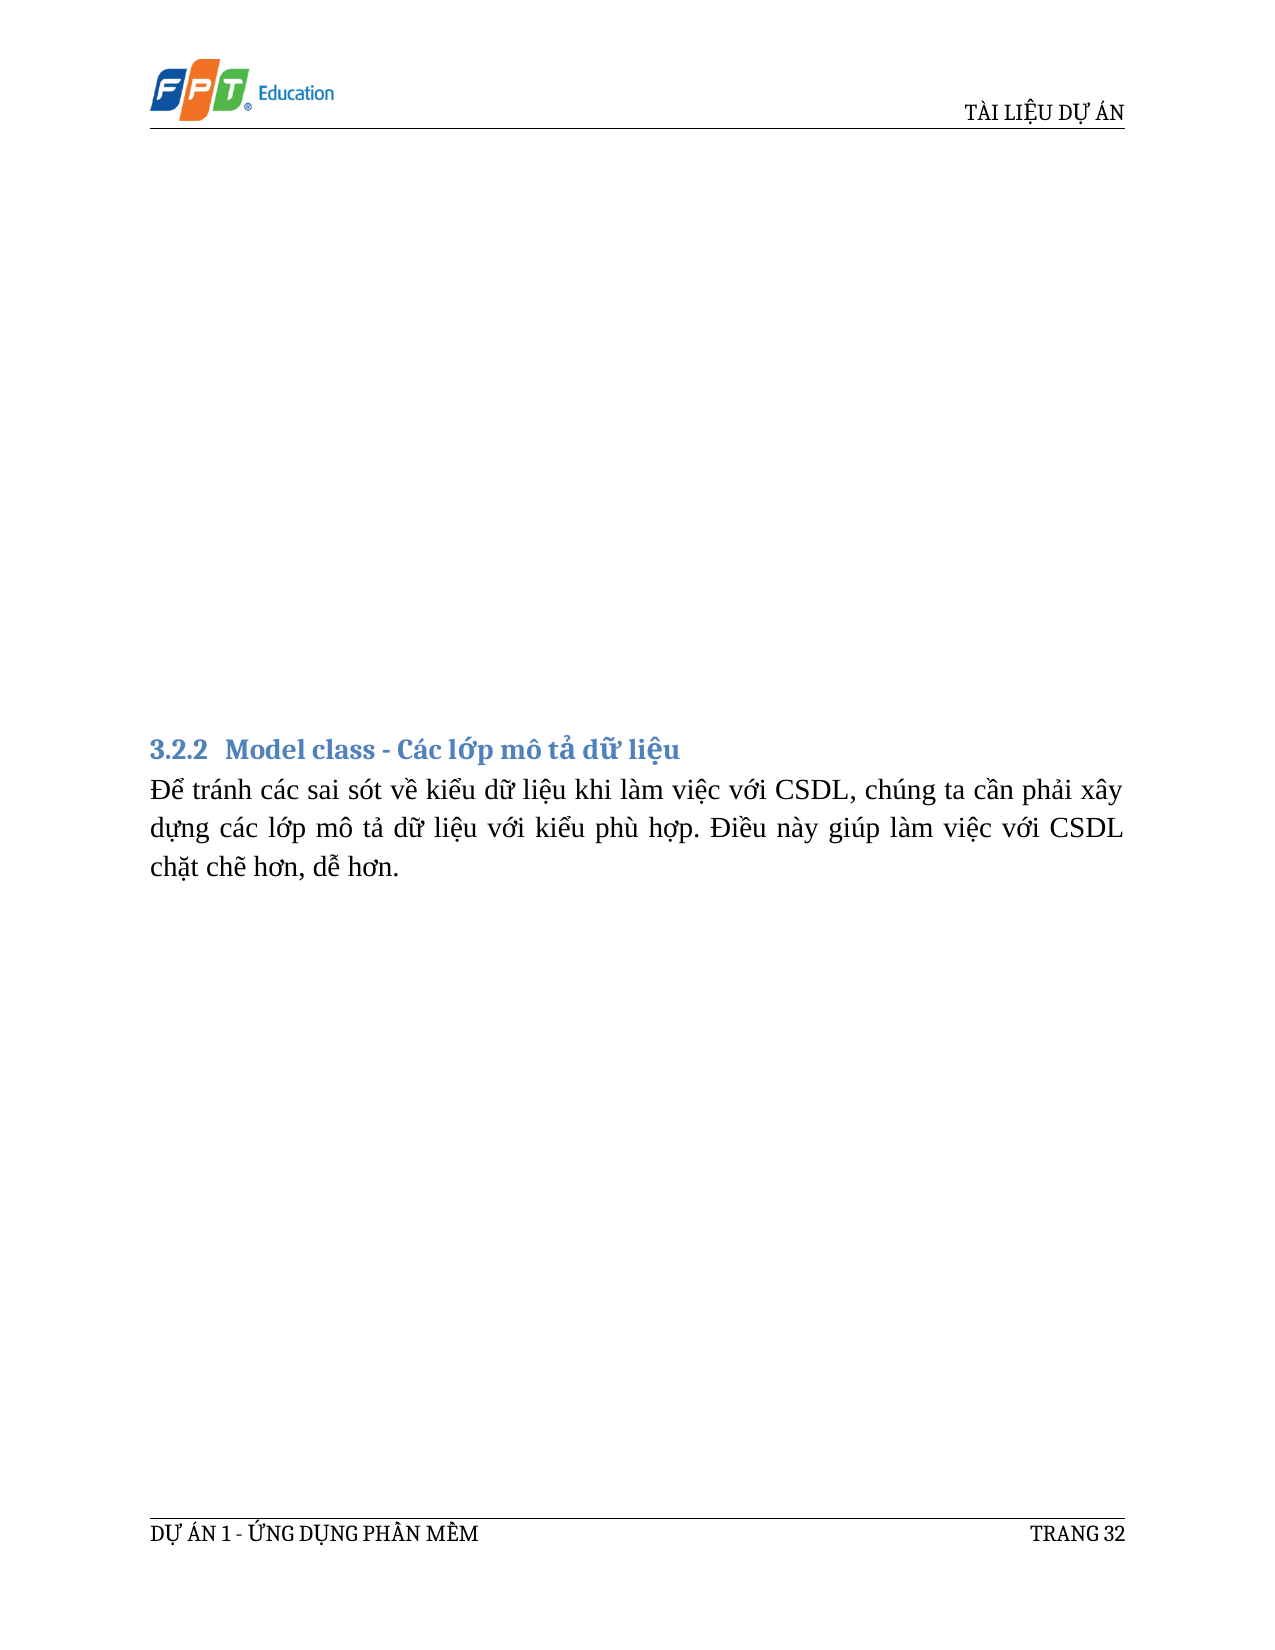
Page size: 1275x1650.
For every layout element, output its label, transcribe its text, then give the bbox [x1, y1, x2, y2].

subtitle Model class - Các lớp mô tả dữ liệu [150, 733, 1125, 767]
picture [150, 59, 336, 121]
text Để tránh các sai sót về kiểu dữ liệu khi làm việc với CSDL, chúng ta cần phải xây dựng các lớp mô tả dữ liệu với kiểu phù hợp. Điều này giúp làm việc với CSDL chặt chẽ hơn, dễ hơn. [150, 772, 1125, 882]
